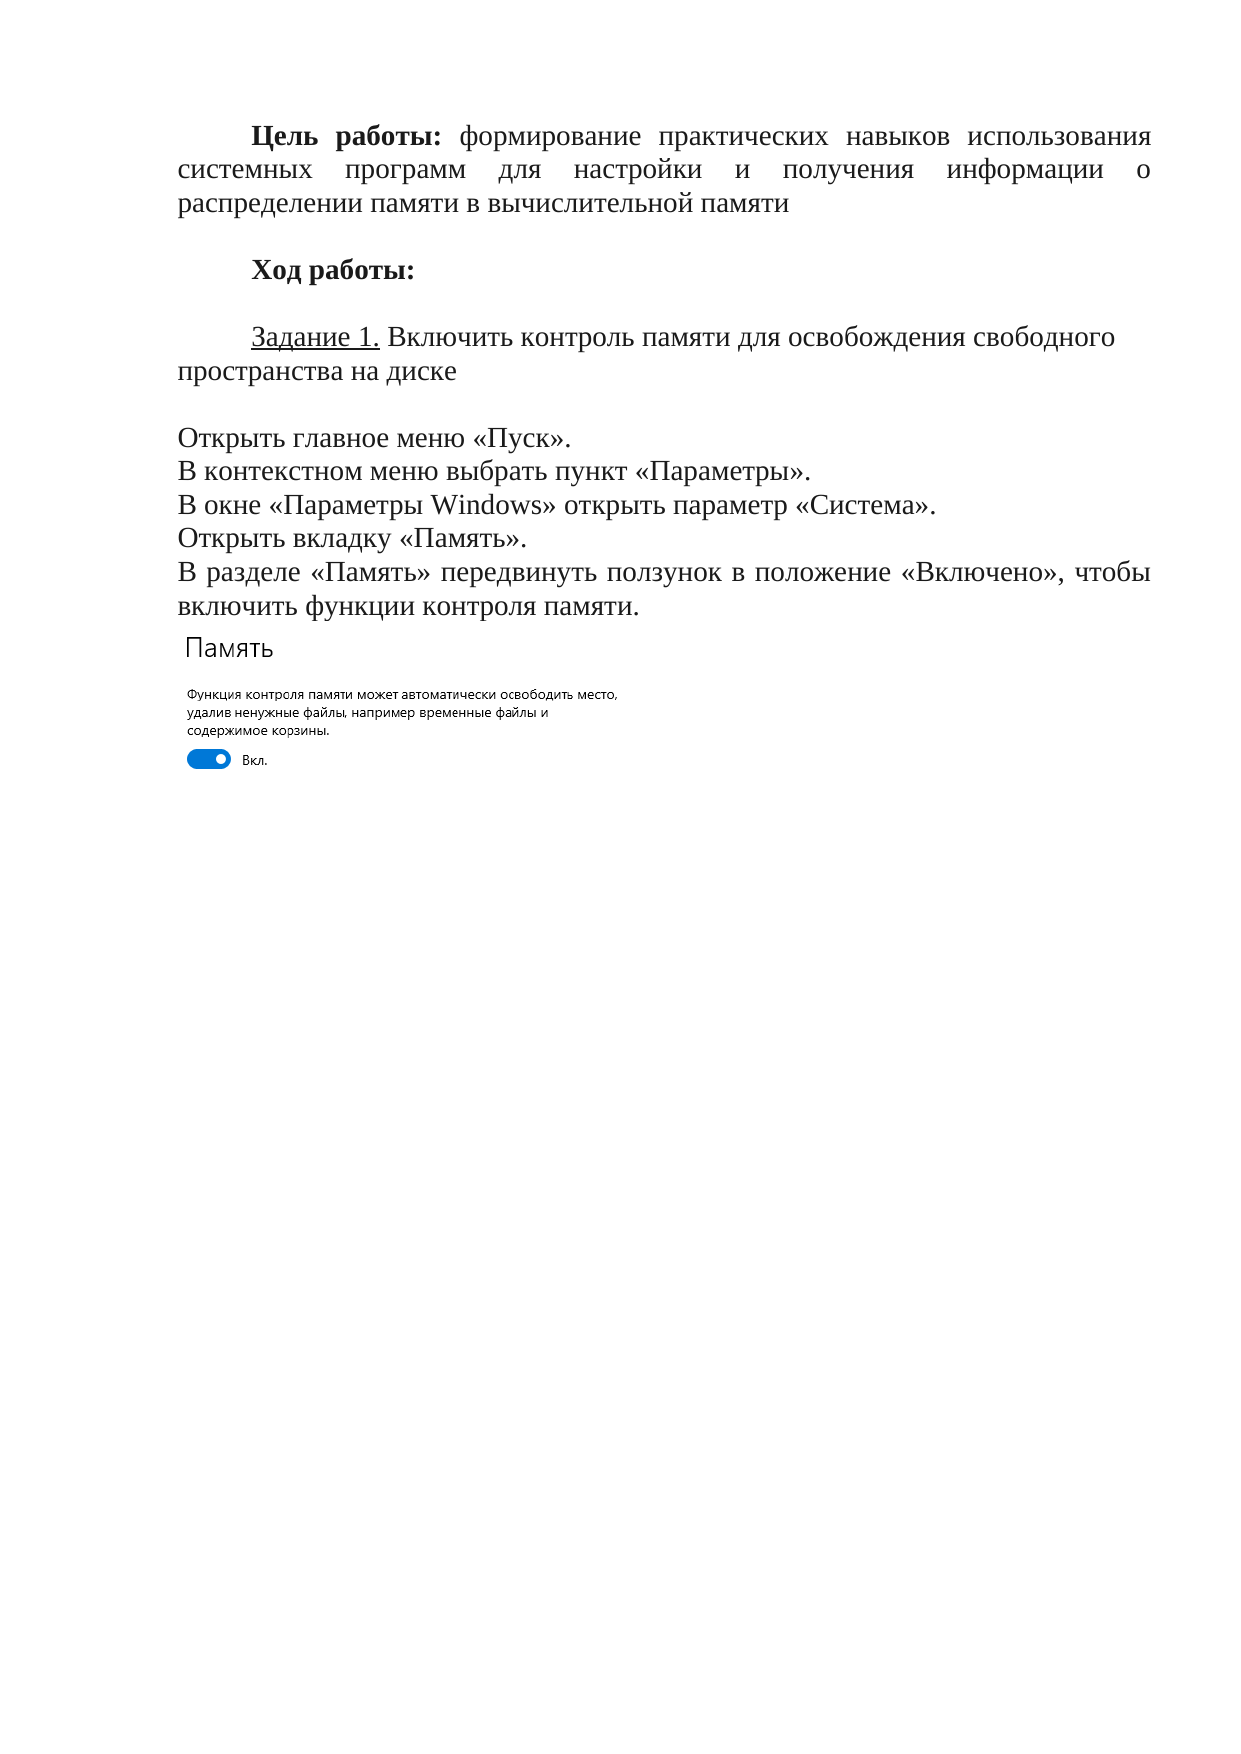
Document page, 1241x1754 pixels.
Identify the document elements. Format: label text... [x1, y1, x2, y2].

text пространства на диске [177, 353, 1152, 386]
text Открыть главное меню «Пуск». [177, 420, 1152, 453]
text Ход работы: [177, 252, 1152, 286]
text В контекстном меню выбрать пункт «Параметры». [177, 453, 1152, 487]
text Цель работы: формирование практических навыков использования системных программ для настройки и получения информации о распределении памяти в вычислительной памяти [177, 118, 1152, 219]
picture [177, 621, 623, 780]
text В разделе «Память» передвинуть ползунок в положение «Включено», чтобы включить функции контроля памяти. [177, 554, 1152, 621]
text Открыть вкладку «Память». [177, 521, 1152, 554]
text В окне «Параметры Windows» открыть параметр «Система». [177, 487, 1152, 521]
text Задание 1. Включить контроль памяти для освобождения свободного [177, 319, 1152, 353]
